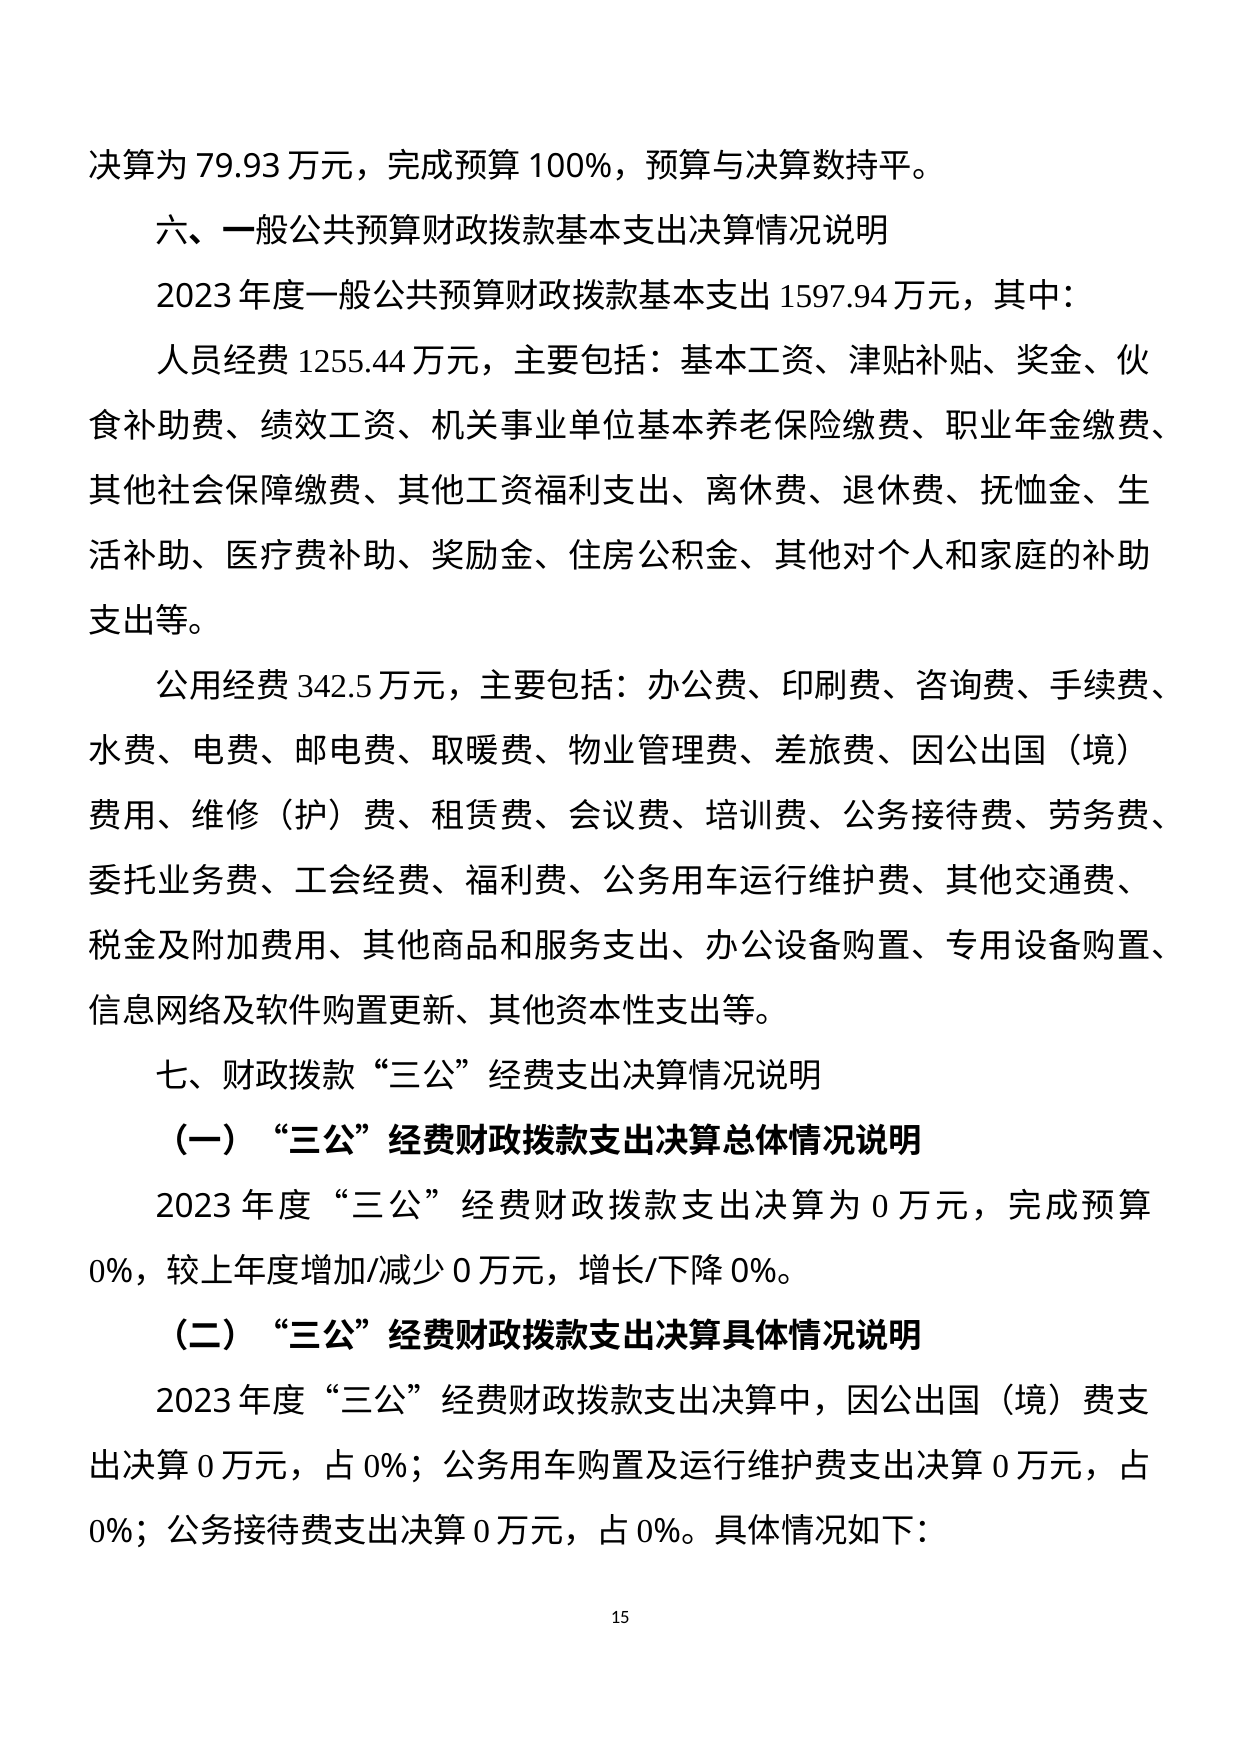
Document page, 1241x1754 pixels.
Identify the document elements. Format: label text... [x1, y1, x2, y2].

list （二）“三公”经费财政拨款支出决算具体情况说明 [89, 1300, 1152, 1365]
text 2023年度“三公”经费财政拨款支出决算为0万元，完成预算0%，较上年度增加/减少0万元，增长/下降0%。 [89, 1170, 1152, 1300]
text 2023年度“三公”经费财政拨款支出决算中，因公出国（境）费支出决算0万元，占0%；公务用车购置及运行维护费支出决算0万元，占0%；公务接待费支出决算0万元，占0%。具体情况如下： [89, 1365, 1152, 1560]
text 2023年度一般公共预算财政拨款基本支出1597.94万元，其中： [89, 260, 1152, 325]
list 六、一般公共预算财政拨款基本支出决算情况说明 [89, 195, 1152, 260]
text 人员经费1255.44万元，主要包括：基本工资、津贴补贴、奖金、伙食补助费、绩效工资、机关事业单位基本养老保险缴费、职业年金缴费、其他社会保障缴费、其他工资福利支出、离休费、退休费、抚恤金、生活补助、医疗费补助、奖励金、住房公积金、其他对个人和家庭的补助支出等。 公用经费342.5万元，主要包括：办公费、印刷费、咨询费、手续费、水费、电费、邮电费、取暖费、物业管理费、差旅费、因公出国（境）费用、维修（护）费、租赁费、会议费、培训费、公务接待费、劳务费、委托业务费、工会经费、福利费、公务用车运行维护费、其他交通费、税金及附加费用、其他商品和服务支出、办公设备购置、专用设备购置、信息网络及软件购置更新、其他资本性支出等。 [89, 325, 1152, 1040]
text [89, 130, 1152, 195]
list 七、财政拨款“三公”经费支出决算情况说明 [89, 1040, 1152, 1105]
list （一）“三公”经费财政拨款支出决算总体情况说明 [89, 1105, 1152, 1170]
